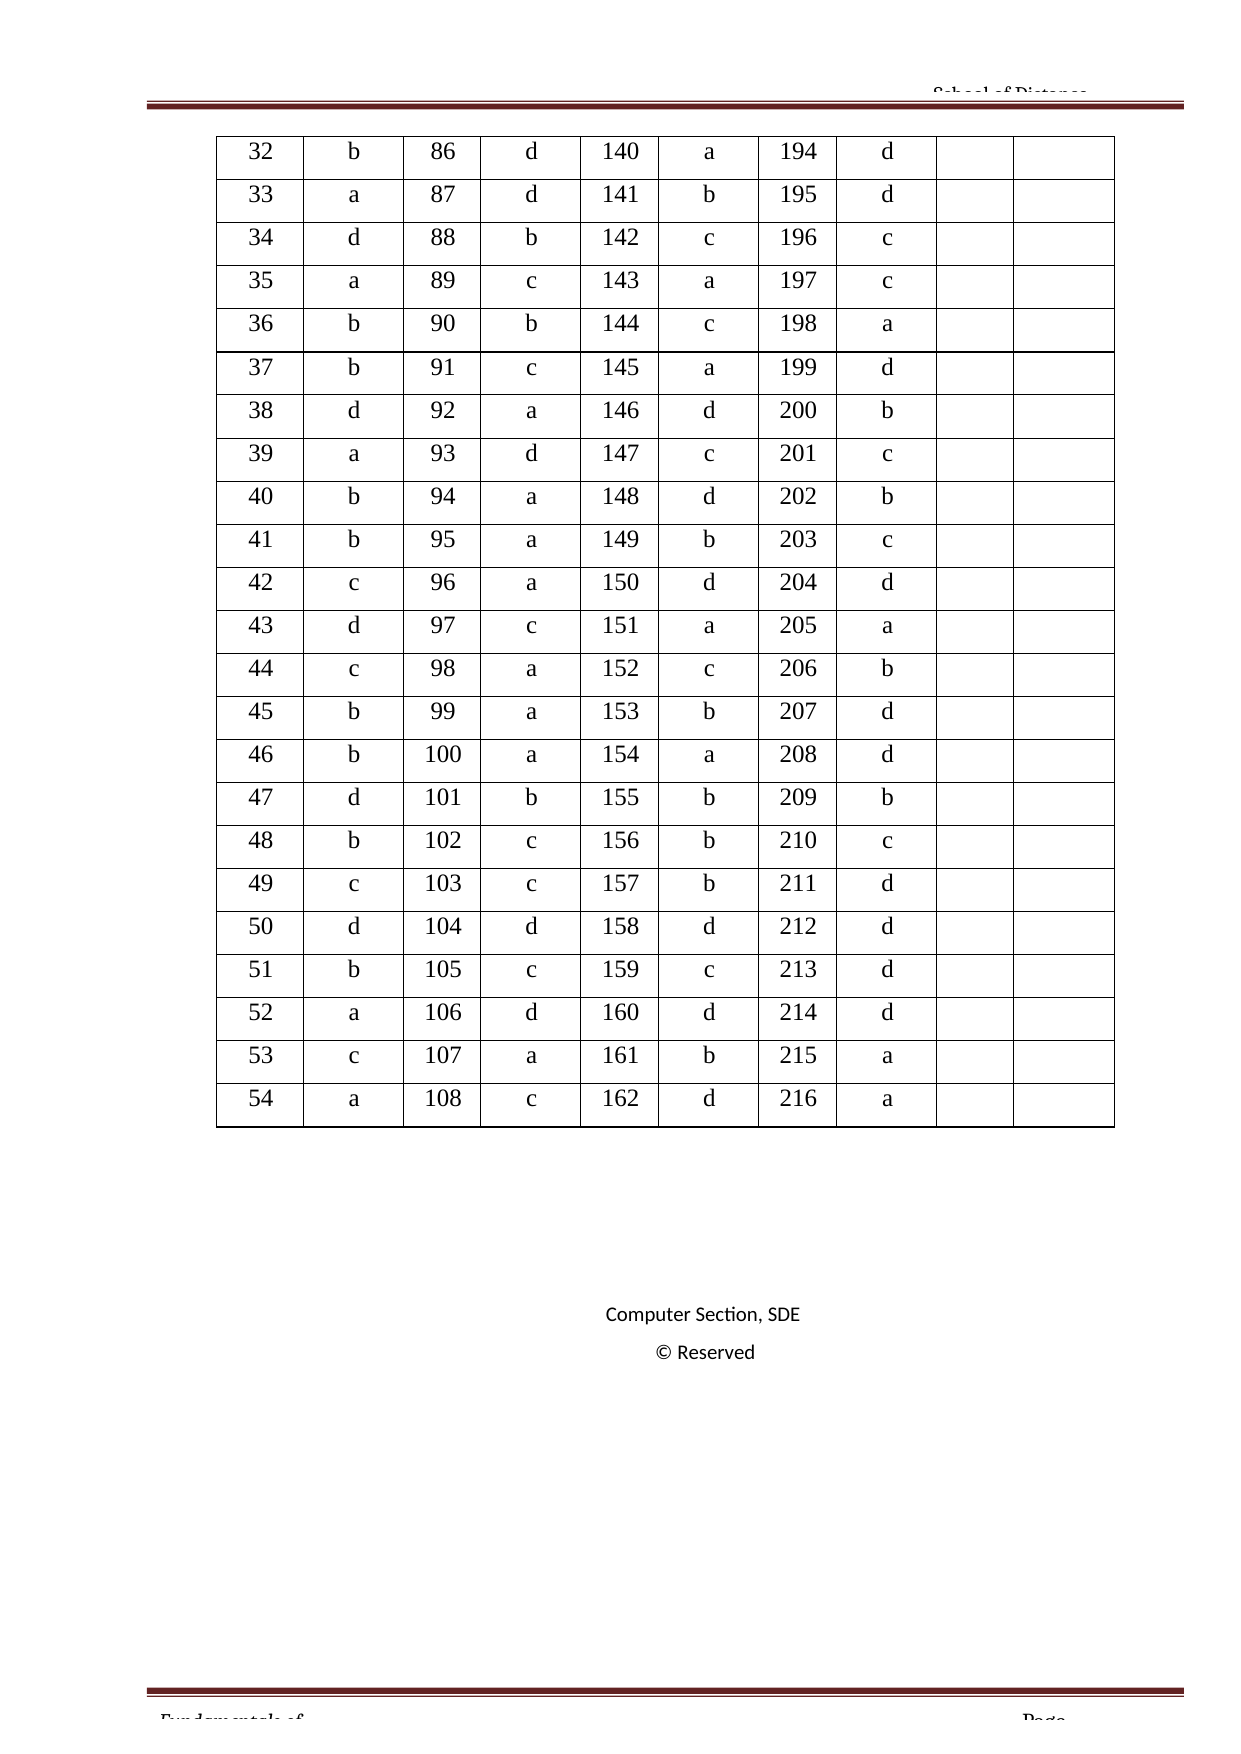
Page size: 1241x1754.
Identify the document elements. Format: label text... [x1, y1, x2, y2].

table_header [937, 137, 1013, 179]
table_cell 207 [759, 697, 836, 739]
table_cell c [837, 439, 936, 481]
table_cell 196 [759, 223, 836, 265]
table_header a [659, 137, 758, 179]
table_cell c [481, 353, 580, 394]
table_cell 146 [581, 395, 658, 437]
table_cell b [304, 525, 403, 567]
table_cell [1014, 180, 1114, 222]
table_cell 201 [759, 439, 836, 481]
table_cell c [659, 309, 758, 351]
table_cell 151 [581, 611, 658, 653]
table_cell b [837, 783, 936, 825]
table_cell d [659, 998, 758, 1040]
table_cell 51 [217, 955, 303, 997]
table_cell [937, 1084, 1013, 1126]
text Computer Section, SDE [263, 1301, 1142, 1326]
table_cell b [304, 740, 403, 782]
table_cell [937, 783, 1013, 825]
table_cell b [837, 395, 936, 437]
table_header d [837, 137, 936, 179]
table_cell 155 [581, 783, 658, 825]
table_cell [1014, 654, 1114, 696]
table_cell 100 [404, 740, 480, 782]
table_cell 216 [759, 1084, 836, 1126]
table_cell 212 [759, 912, 836, 954]
table_cell 87 [404, 180, 480, 222]
table_cell c [304, 568, 403, 610]
table_cell c [481, 266, 580, 308]
table_cell b [659, 826, 758, 868]
table_cell [937, 998, 1013, 1040]
table_cell a [304, 266, 403, 308]
table_cell [937, 439, 1013, 481]
table_cell c [659, 223, 758, 265]
table_cell [937, 1041, 1013, 1083]
table_cell d [837, 353, 936, 394]
table_cell [1014, 912, 1114, 954]
table_cell 202 [759, 482, 836, 523]
table_cell 103 [404, 869, 480, 911]
table_cell d [837, 912, 936, 954]
table_cell [937, 654, 1013, 696]
table_cell d [837, 697, 936, 739]
table_cell [1014, 525, 1114, 567]
table_cell a [304, 439, 403, 481]
table_cell 44 [217, 654, 303, 696]
table_cell 143 [581, 266, 658, 308]
table_cell c [659, 955, 758, 997]
table_cell 40 [217, 482, 303, 523]
table_cell d [837, 869, 936, 911]
table_cell 90 [404, 309, 480, 351]
table_cell [937, 568, 1013, 610]
table_cell 47 [217, 783, 303, 825]
table_cell c [304, 654, 403, 696]
table_cell [937, 180, 1013, 222]
table_cell b [659, 180, 758, 222]
table_cell 142 [581, 223, 658, 265]
table_cell 54 [217, 1084, 303, 1126]
table_cell 159 [581, 955, 658, 997]
table_cell a [481, 568, 580, 610]
table_cell [1014, 395, 1114, 437]
table_cell [937, 266, 1013, 308]
table_cell a [481, 740, 580, 782]
table_cell 96 [404, 568, 480, 610]
table_cell [1014, 697, 1114, 739]
table_header 32 [217, 137, 303, 179]
table_cell 104 [404, 912, 480, 954]
table_cell c [837, 826, 936, 868]
table_cell 38 [217, 395, 303, 437]
table_cell 33 [217, 180, 303, 222]
table_cell 149 [581, 525, 658, 567]
table_cell a [481, 395, 580, 437]
table_cell d [304, 783, 403, 825]
table_cell 46 [217, 740, 303, 782]
table_cell b [304, 353, 403, 394]
table_cell [937, 309, 1013, 351]
table_cell b [659, 869, 758, 911]
table_cell [937, 869, 1013, 911]
table_cell d [304, 611, 403, 653]
table_cell 36 [217, 309, 303, 351]
table_cell 206 [759, 654, 836, 696]
table_cell c [659, 654, 758, 696]
table_cell [1014, 783, 1114, 825]
table_cell a [837, 611, 936, 653]
table_cell [1014, 611, 1114, 653]
table_cell 150 [581, 568, 658, 610]
table_cell 45 [217, 697, 303, 739]
table_cell 198 [759, 309, 836, 351]
table_cell 37 [217, 353, 303, 394]
table_cell 49 [217, 869, 303, 911]
table_cell d [837, 180, 936, 222]
table_cell 92 [404, 395, 480, 437]
table_cell a [837, 309, 936, 351]
table_cell d [659, 482, 758, 523]
table_cell 102 [404, 826, 480, 868]
table_cell b [659, 697, 758, 739]
table_cell 209 [759, 783, 836, 825]
table_cell [937, 395, 1013, 437]
table_cell a [481, 482, 580, 523]
table_cell [937, 955, 1013, 997]
table_cell 153 [581, 697, 658, 739]
table_cell 101 [404, 783, 480, 825]
table_cell d [481, 439, 580, 481]
table_cell a [481, 1041, 580, 1083]
table_cell [1014, 353, 1114, 394]
table_cell 39 [217, 439, 303, 481]
table_cell 147 [581, 439, 658, 481]
table_cell 41 [217, 525, 303, 567]
table_cell a [304, 180, 403, 222]
table_cell a [837, 1041, 936, 1083]
table_cell c [837, 223, 936, 265]
table_cell [937, 611, 1013, 653]
table_cell [1014, 223, 1114, 265]
table_cell c [304, 1041, 403, 1083]
table_cell d [481, 180, 580, 222]
text © Reserved [268, 1339, 1142, 1364]
table_cell a [837, 1084, 936, 1126]
table_cell 161 [581, 1041, 658, 1083]
table_cell d [659, 568, 758, 610]
table_cell c [481, 955, 580, 997]
table_cell [1014, 309, 1114, 351]
table_cell 91 [404, 353, 480, 394]
table_cell [1014, 740, 1114, 782]
table_cell 152 [581, 654, 658, 696]
table_cell 162 [581, 1084, 658, 1126]
table_cell 94 [404, 482, 480, 523]
table_cell a [481, 654, 580, 696]
table_cell 35 [217, 266, 303, 308]
table_cell 141 [581, 180, 658, 222]
table_cell b [304, 826, 403, 868]
table_cell 154 [581, 740, 658, 782]
table_cell a [659, 611, 758, 653]
table_cell 97 [404, 611, 480, 653]
table_cell b [837, 482, 936, 523]
table_cell 215 [759, 1041, 836, 1083]
table_cell d [837, 740, 936, 782]
table_cell 43 [217, 611, 303, 653]
table_cell c [659, 439, 758, 481]
table_cell d [304, 223, 403, 265]
table_cell 214 [759, 998, 836, 1040]
table_cell 157 [581, 869, 658, 911]
table_cell 99 [404, 697, 480, 739]
table_cell d [304, 395, 403, 437]
table_cell 160 [581, 998, 658, 1040]
table_cell 197 [759, 266, 836, 308]
table_cell c [481, 611, 580, 653]
table_cell 106 [404, 998, 480, 1040]
table_cell d [837, 955, 936, 997]
table_cell b [304, 697, 403, 739]
table_cell a [481, 697, 580, 739]
table_cell [1014, 869, 1114, 911]
table_cell d [659, 912, 758, 954]
table_cell 203 [759, 525, 836, 567]
table_cell [1014, 568, 1114, 610]
table_cell [937, 525, 1013, 567]
table_cell 213 [759, 955, 836, 997]
table_cell [937, 223, 1013, 265]
table_cell [937, 740, 1013, 782]
table_cell [937, 697, 1013, 739]
table_cell [1014, 955, 1114, 997]
table_cell a [304, 1084, 403, 1126]
table_cell c [481, 1084, 580, 1126]
table_cell d [837, 568, 936, 610]
table_cell 211 [759, 869, 836, 911]
table_cell 148 [581, 482, 658, 523]
table_cell 88 [404, 223, 480, 265]
table_cell 107 [404, 1041, 480, 1083]
table_cell d [659, 395, 758, 437]
table_cell b [481, 223, 580, 265]
table_cell b [304, 309, 403, 351]
table_cell [937, 826, 1013, 868]
table_header 194 [759, 137, 836, 179]
table_cell 200 [759, 395, 836, 437]
table_cell [937, 912, 1013, 954]
table_cell [937, 353, 1013, 394]
table_cell 95 [404, 525, 480, 567]
table_header [1014, 137, 1114, 179]
table_cell [1014, 998, 1114, 1040]
table_cell 93 [404, 439, 480, 481]
table_cell b [659, 1041, 758, 1083]
table_header 140 [581, 137, 658, 179]
table_cell 145 [581, 353, 658, 394]
table_cell 34 [217, 223, 303, 265]
table_cell 105 [404, 955, 480, 997]
table_cell 156 [581, 826, 658, 868]
table_cell [1014, 482, 1114, 523]
table_cell d [481, 912, 580, 954]
table_cell 210 [759, 826, 836, 868]
table_header d [481, 137, 580, 179]
table_cell 144 [581, 309, 658, 351]
table_cell d [304, 912, 403, 954]
table_cell c [481, 869, 580, 911]
table_cell c [837, 266, 936, 308]
table_cell b [659, 525, 758, 567]
table_cell b [837, 654, 936, 696]
table_cell b [481, 783, 580, 825]
table_cell 89 [404, 266, 480, 308]
table_cell [1014, 826, 1114, 868]
table_cell 208 [759, 740, 836, 782]
table_cell 52 [217, 998, 303, 1040]
table_cell a [304, 998, 403, 1040]
table_cell b [304, 955, 403, 997]
table_cell 42 [217, 568, 303, 610]
table_cell b [659, 783, 758, 825]
table_cell 108 [404, 1084, 480, 1126]
table_cell b [481, 309, 580, 351]
table_cell d [659, 1084, 758, 1126]
table_cell 204 [759, 568, 836, 610]
table_cell 195 [759, 180, 836, 222]
table_cell 205 [759, 611, 836, 653]
table_header b [304, 137, 403, 179]
table_cell 53 [217, 1041, 303, 1083]
table_cell a [659, 266, 758, 308]
table_cell 50 [217, 912, 303, 954]
table_cell 199 [759, 353, 836, 394]
table_cell [1014, 439, 1114, 481]
table_cell d [837, 998, 936, 1040]
table_cell c [304, 869, 403, 911]
table_cell [1014, 1041, 1114, 1083]
table_cell a [659, 740, 758, 782]
table_cell c [481, 826, 580, 868]
table_cell a [481, 525, 580, 567]
table_header 86 [404, 137, 480, 179]
table_cell [1014, 266, 1114, 308]
table_cell 98 [404, 654, 480, 696]
table_cell 158 [581, 912, 658, 954]
table_cell c [837, 525, 936, 567]
table_cell [1014, 1084, 1114, 1126]
table_cell b [304, 482, 403, 523]
table_cell 48 [217, 826, 303, 868]
table_cell d [481, 998, 580, 1040]
table_cell [937, 482, 1013, 523]
table_cell a [659, 353, 758, 394]
